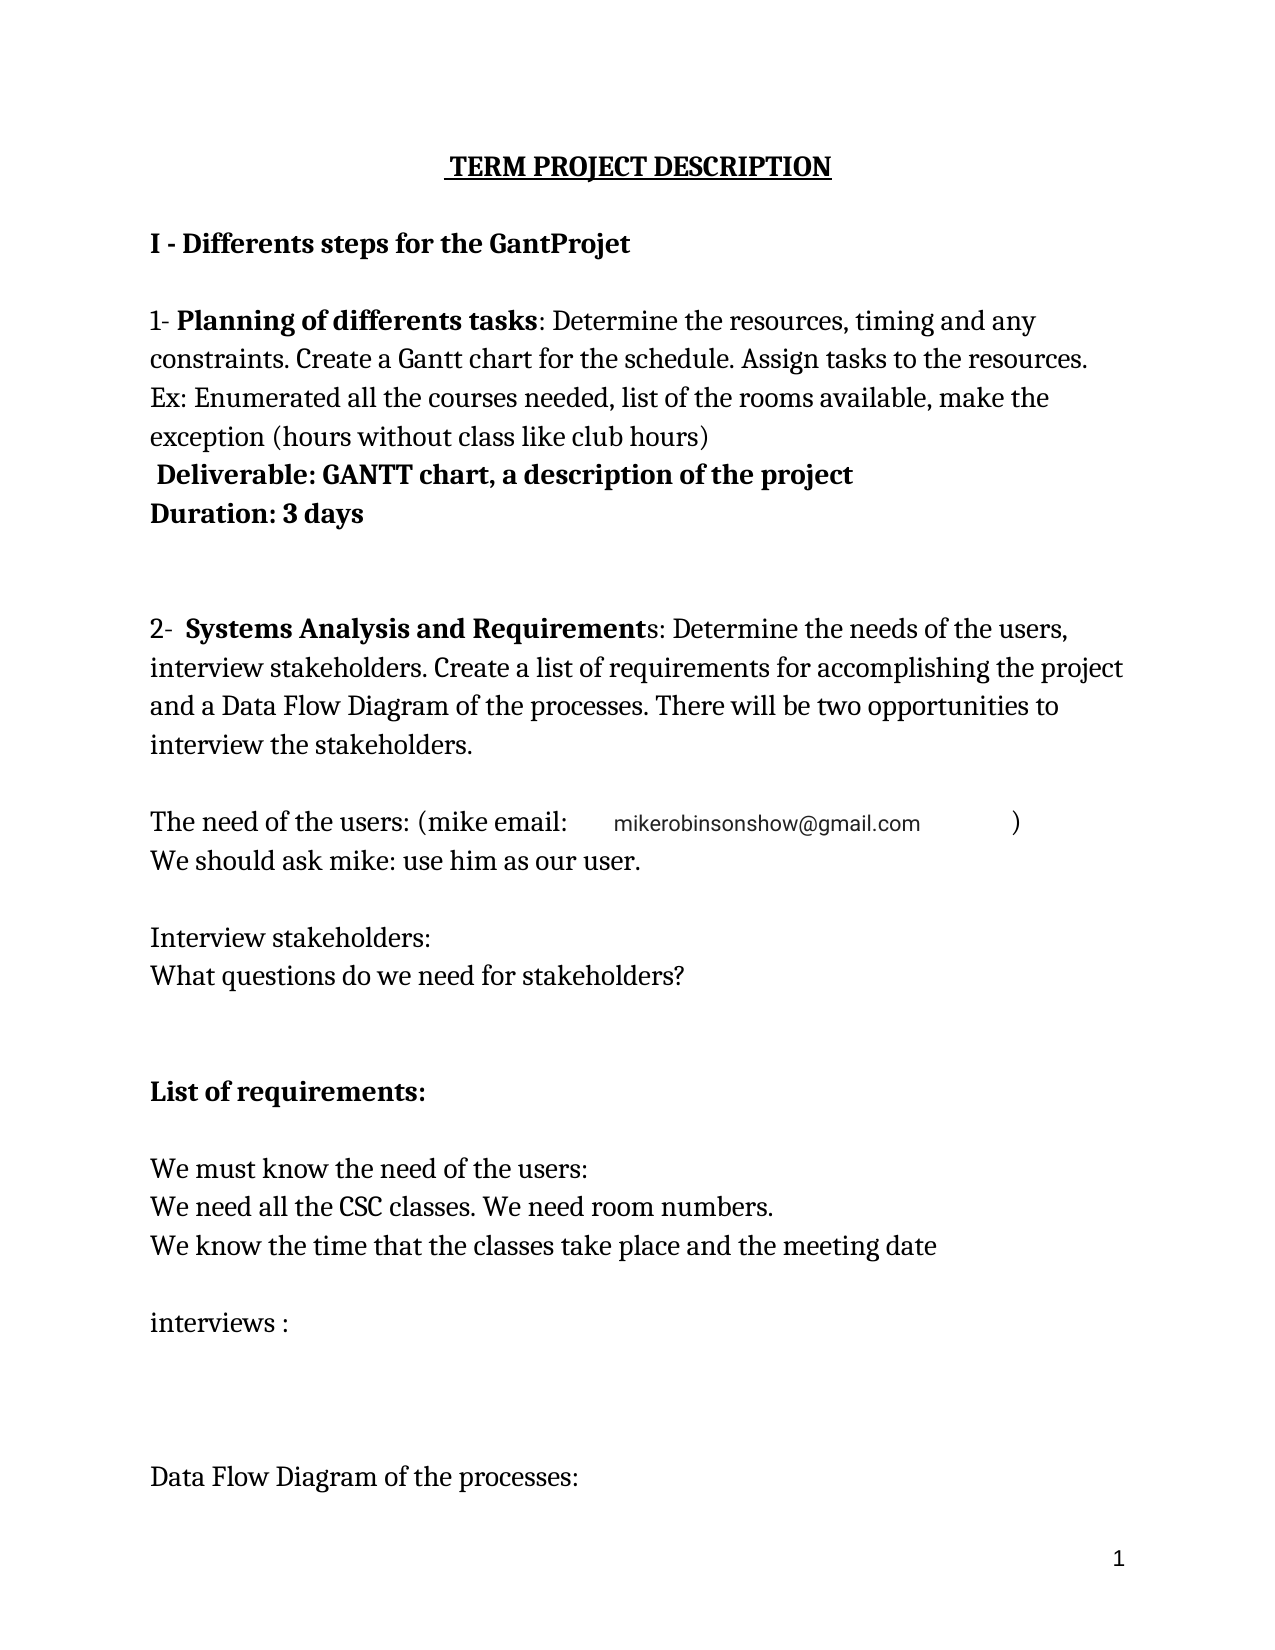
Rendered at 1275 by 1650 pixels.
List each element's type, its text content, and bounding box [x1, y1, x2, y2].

text What questions do we need for stakeholders? [150, 959, 1125, 993]
text The need of the users: (mike email: mikerobinsonshow@gmail.com ) [150, 805, 1125, 839]
text We need all the CSC classes. We need room numbers. [150, 1191, 1125, 1224]
text We know the time that the classes take place and the meeting date [150, 1229, 1125, 1263]
text 2- Systems Analysis and Requirements: Determine the needs of the users, interview stakeholders. Create a list of requirements for accomplishing the project and a Data Flow Diagram of the processes. There will be two opportunities to interview the stakeholders. [150, 612, 1125, 762]
text Interview stakeholders: [150, 921, 1125, 954]
text interviews : [150, 1306, 1125, 1340]
text Data Flow Diagram of the processes: [150, 1460, 1125, 1494]
text We should ask mike: use him as our user. [150, 844, 1125, 877]
text Ex: Enumerated all the courses needed, list of the rooms available, make the exception (hours without class like club hours) [150, 381, 1125, 453]
text List of requirements: [150, 1075, 1125, 1108]
text I - Differents steps for the GantProjet [150, 227, 1125, 261]
text Deliverable: GANTT chart, a description of the project [150, 458, 1125, 492]
text We must know the need of the users: [150, 1152, 1125, 1186]
text 1- Planning of differents tasks: Determine the resources, timing and any constraints. Create a Gantt chart for the schedule. Assign tasks to the resources. [150, 304, 1125, 376]
text Duration: 3 days [150, 497, 1125, 530]
text TERM PROJECT DESCRIPTION [150, 150, 1125, 183]
